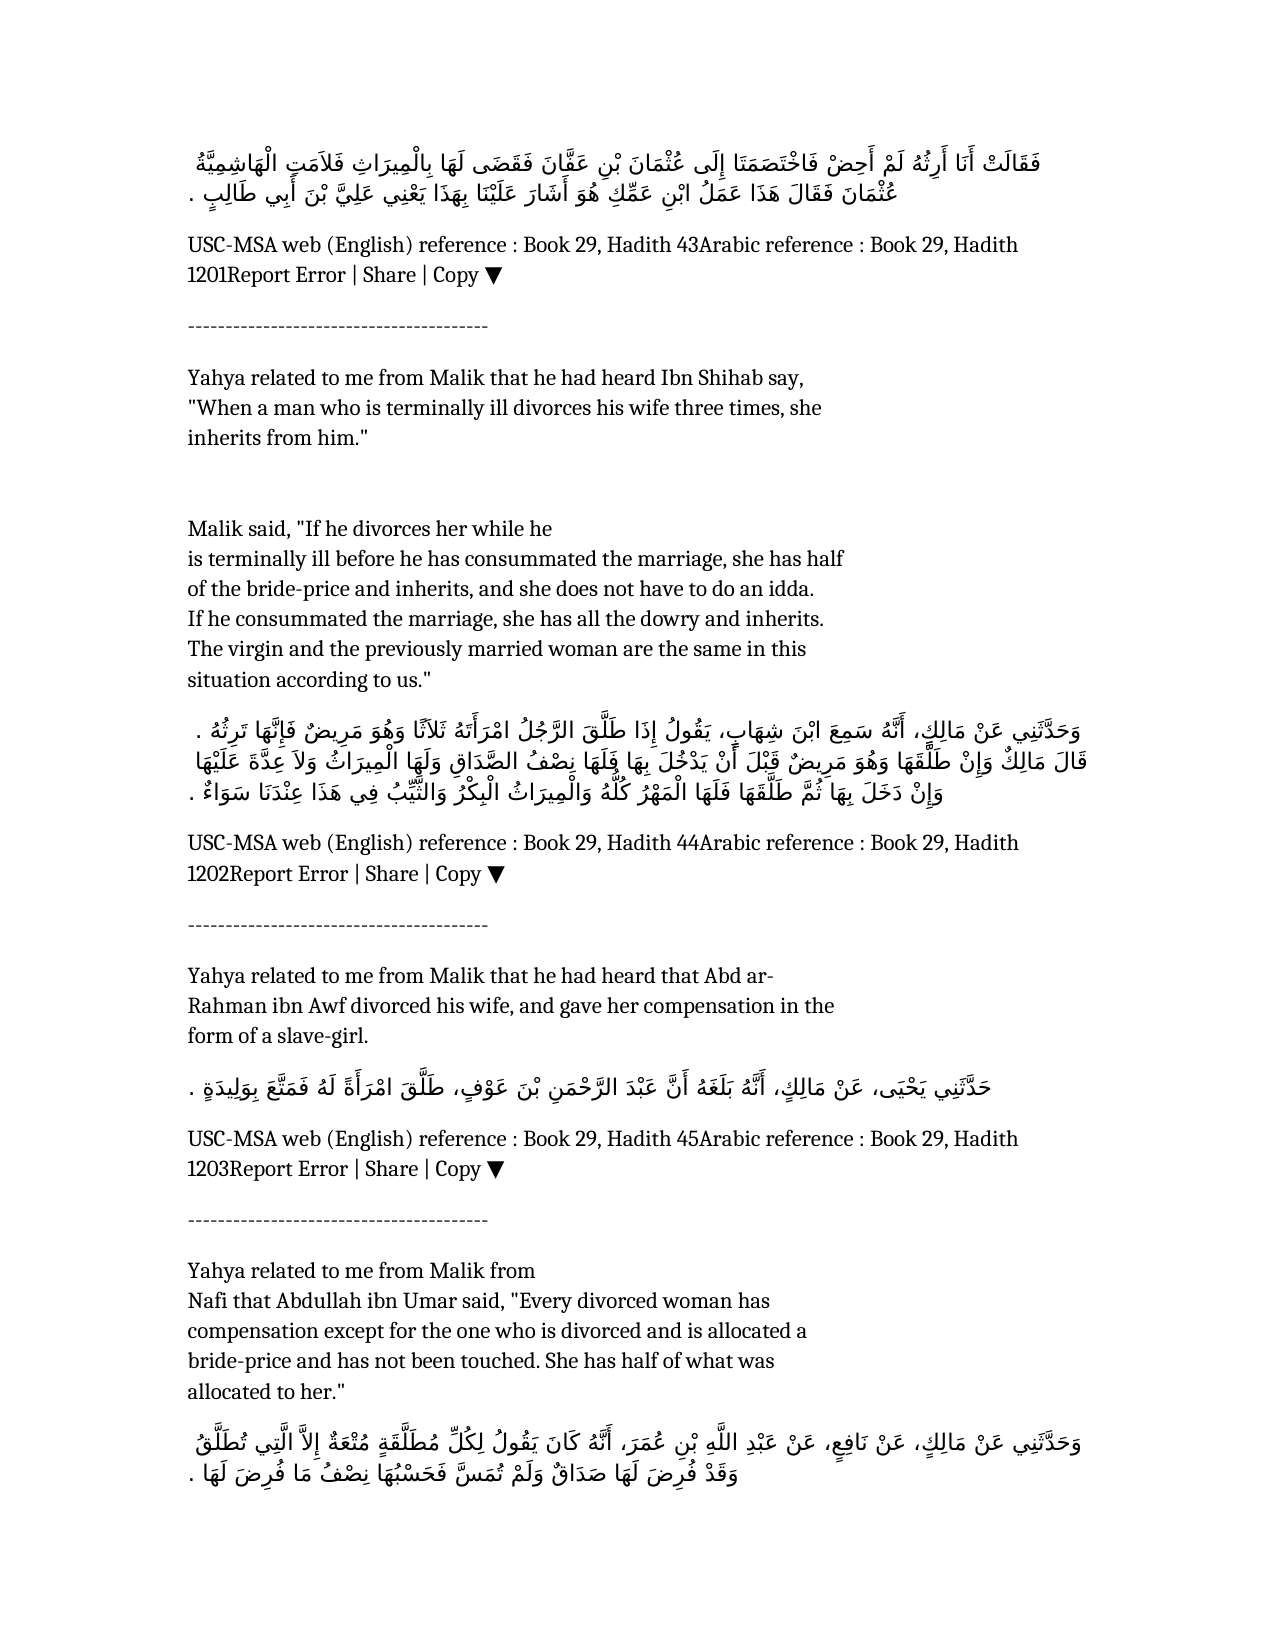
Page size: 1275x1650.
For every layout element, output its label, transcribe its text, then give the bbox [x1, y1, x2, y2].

text USC-MSA web (English) reference : Book 29, Hadith 44Arabic reference : Book 29, Hadith 1202Report Error | Share | Copy ▼ [187, 830, 1087, 887]
text ---------------------------------------- [187, 1207, 1087, 1233]
text وَحَدَّثَنِي عَنْ مَالِكٍ، أَنَّهُ سَمِعَ ابْنَ شِهَابٍ، يَقُولُ إِذَا طَلَّقَ الرَّجُلُ امْرَأَتَهُ ثَلاَثًا وَهُوَ مَرِيضٌ فَإِنَّهَا تَرِثُهُ ‏.‏ قَالَ مَالِكٌ وَإِنْ طَلَّقَهَا وَهُوَ مَرِيضٌ قَبْلَ أَنْ يَدْخُلَ بِهَا فَلَهَا نِصْفُ الصَّدَاقِ وَلَهَا الْمِيرَاثُ وَلاَ عِدَّةَ عَلَيْهَا وَإِنْ دَخَلَ بِهَا ثُمَّ طَلَّقَهَا فَلَهَا الْمَهْرُ كُلُّهُ وَالْمِيرَاثُ الْبِكْرُ وَالثَّيِّبُ فِي هَذَا عِنْدَنَا سَوَاءٌ ‏.‏ [187, 717, 1087, 805]
text Yahya related to me from Malik that he had heard Ibn Shihab say, "When a man who is terminally ill divorces his wife three times, she inherits from him." Malik said, "If he divorces her while he is terminally ill before he has consummated the marriage, she has half of the bride-price and inherits, and she does not have to do an idda. If he consummated the marriage, she has all the dowry and inherits. The virgin and the previously married woman are the same in this situation according to us." [187, 364, 1087, 693]
text حَدَّثَنِي يَحْيَى، عَنْ مَالِكٍ، أَنَّهُ بَلَغَهُ أَنَّ عَبْدَ الرَّحْمَنِ بْنَ عَوْفٍ، طَلَّقَ امْرَأَةً لَهُ فَمَتَّعَ بِوَلِيدَةٍ ‏.‏ [187, 1074, 1087, 1101]
text ---------------------------------------- [187, 911, 1087, 938]
text Yahya related to me from Malik from Nafi that Abdullah ibn Umar said, "Every divorced woman has compensation except for the one who is divorced and is allocated a bride-price and has not been touched. She has half of what was allocated to her." [187, 1258, 1087, 1405]
text وَحَدَّثَنِي عَنْ مَالِكٍ، عَنْ نَافِعٍ، عَنْ عَبْدِ اللَّهِ بْنِ عُمَرَ، أَنَّهُ كَانَ يَقُولُ لِكُلِّ مُطَلَّقَةٍ مُتْعَةٌ إِلاَّ الَّتِي تُطَلَّقُ وَقَدْ فُرِضَ لَهَا صَدَاقٌ وَلَمْ تُمَسَّ فَحَسْبُهَا نِصْفُ مَا فُرِضَ لَهَا ‏.‏ [187, 1429, 1087, 1487]
text USC-MSA web (English) reference : Book 29, Hadith 45Arabic reference : Book 29, Hadith 1203Report Error | Share | Copy ▼ [187, 1125, 1087, 1182]
text Yahya related to me from Malik that he had heard that Abd ar- Rahman ibn Awf divorced his wife, and gave her compensation in the form of a slave-girl. [187, 962, 1087, 1049]
text USC-MSA web (English) reference : Book 29, Hadith 43Arabic reference : Book 29, Hadith 1201Report Error | Share | Copy ▼ [187, 232, 1087, 289]
text ---------------------------------------- [187, 313, 1087, 340]
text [187, 150, 1087, 207]
